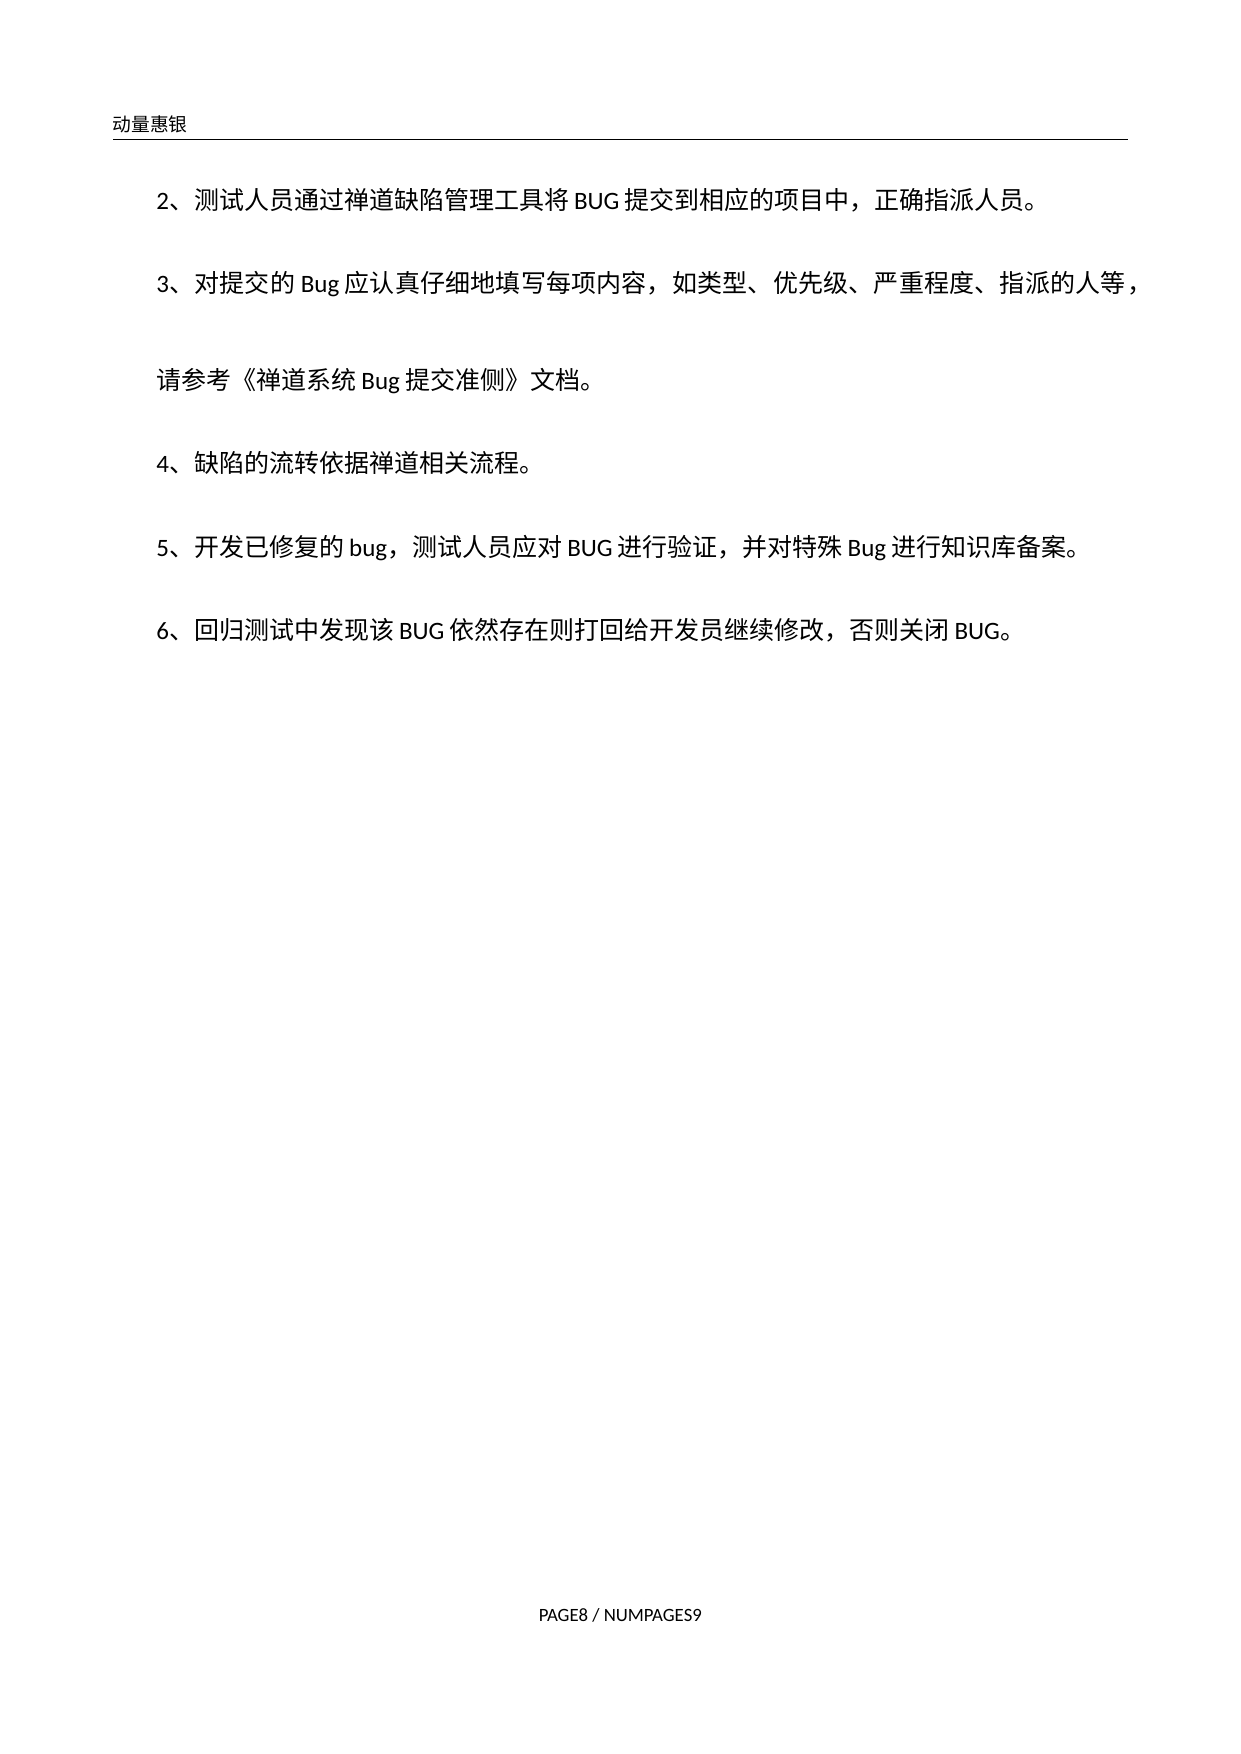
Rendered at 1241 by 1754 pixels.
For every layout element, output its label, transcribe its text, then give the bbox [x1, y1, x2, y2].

text 4、缺陷的流转依据禅道相关流程。 [156, 429, 1128, 494]
text 2、测试人员通过禅道缺陷管理工具将BUG提交到相应的项目中，正确指派人员。 [156, 166, 1128, 231]
text 3、对提交的Bug应认真仔细地填写每项内容，如类型、优先级、严重程度、指派的人等，请参考《禅道系统Bug提交准侧》文档。 [156, 249, 1128, 411]
text 6、回归测试中发现该BUG依然存在则打回给开发员继续修改，否则关闭BUG。 [156, 596, 1128, 661]
text 5、开发已修复的bug，测试人员应对BUG进行验证，并对特殊Bug进行知识库备案。 [156, 513, 1128, 578]
